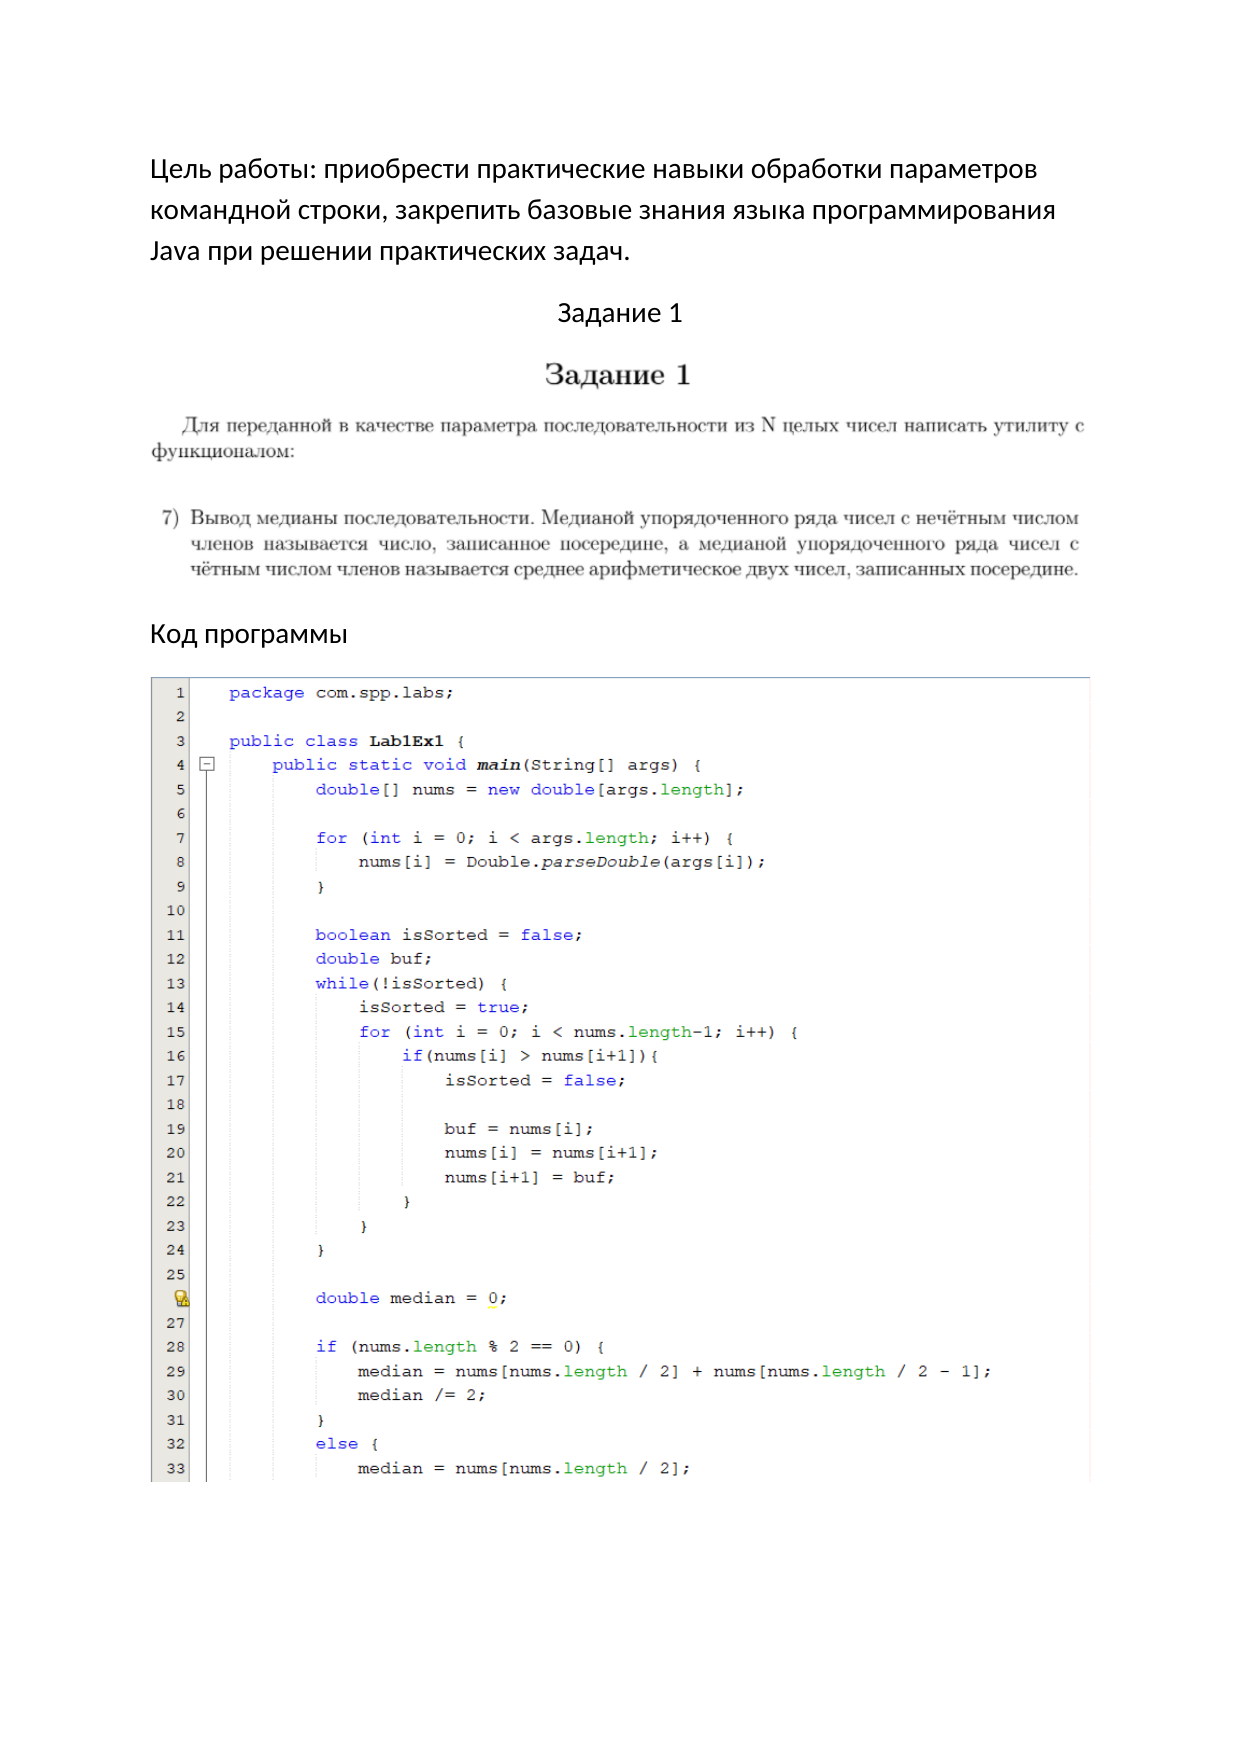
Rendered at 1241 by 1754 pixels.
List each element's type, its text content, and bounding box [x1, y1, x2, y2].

text Задание 1 [150, 294, 1090, 329]
text Цель работы: приобрести практические навыки обработки параметров командной строки, закрепить базовые знания языка программирования Java при решении практических задач. [150, 150, 1090, 267]
picture [150, 355, 1091, 477]
picture [150, 501, 1091, 591]
picture [150, 677, 1091, 1482]
text Код программы [150, 615, 1090, 651]
